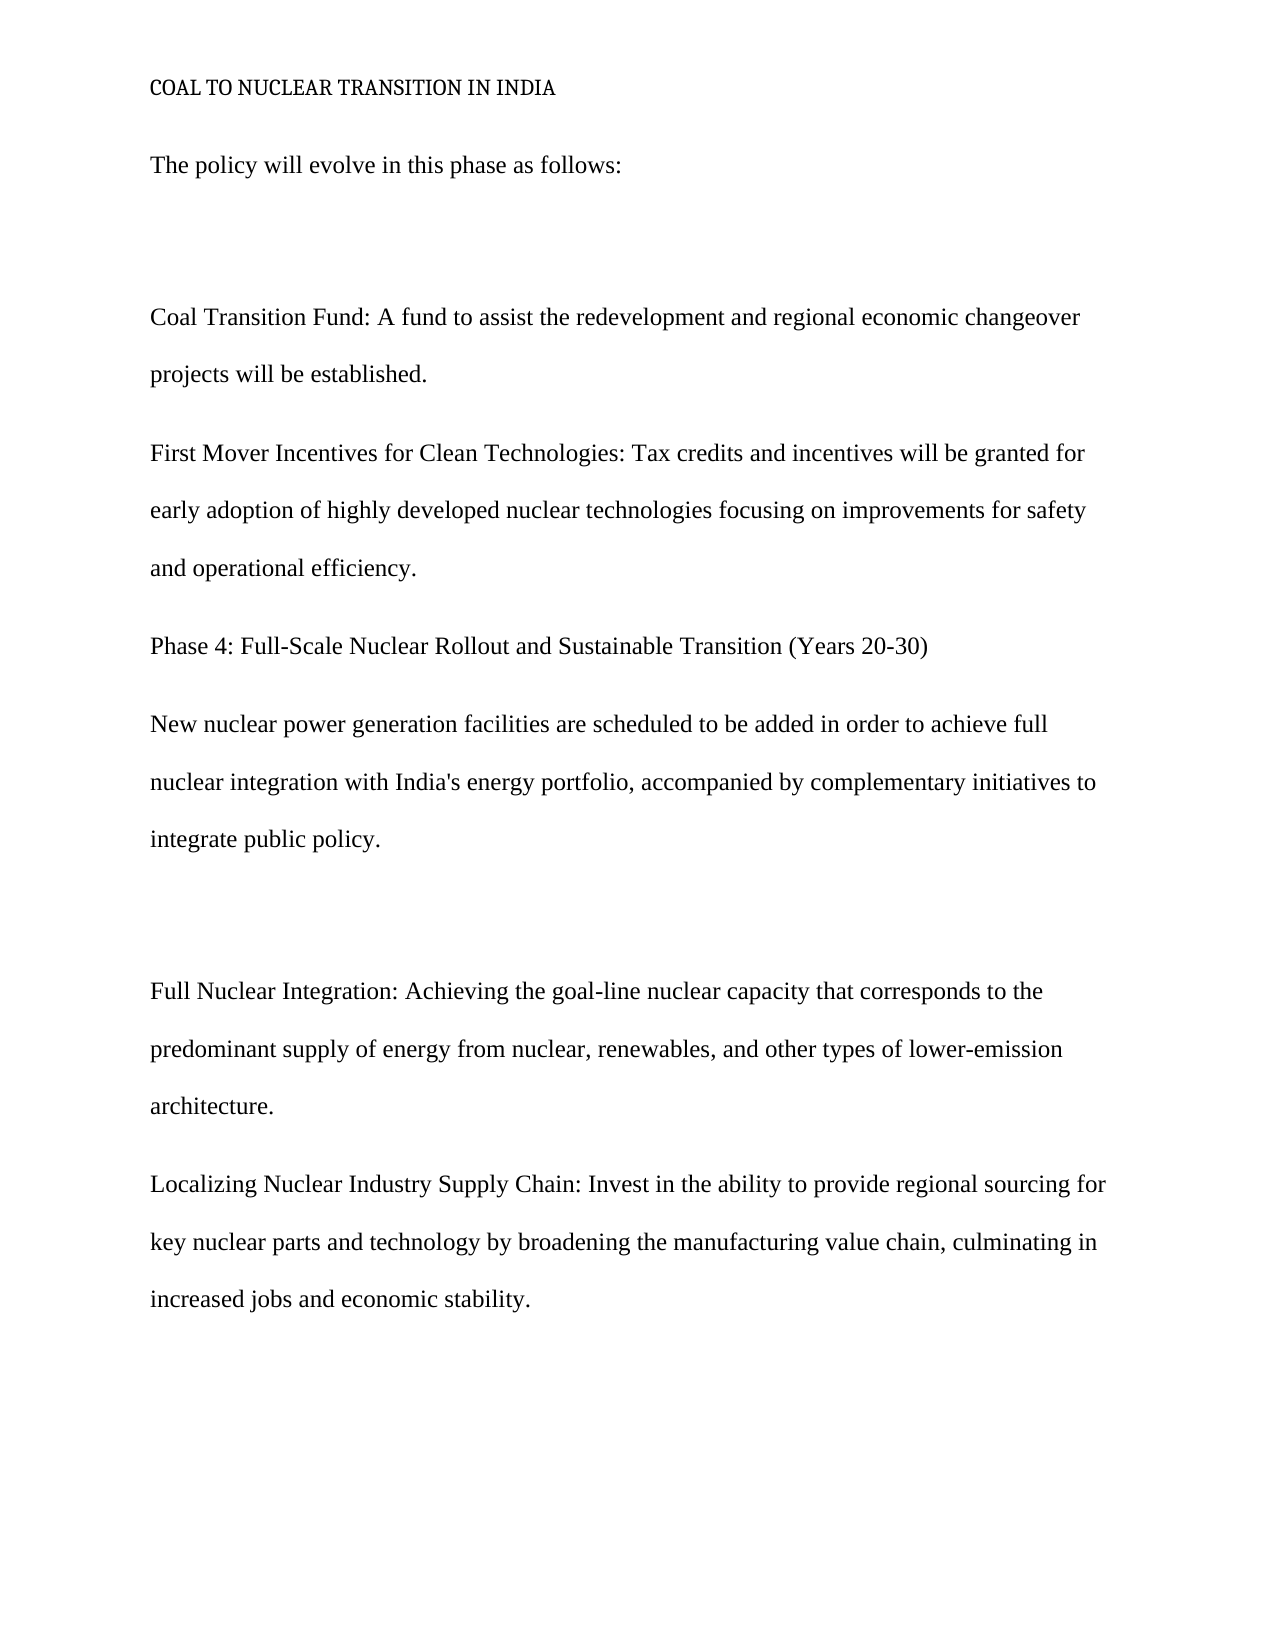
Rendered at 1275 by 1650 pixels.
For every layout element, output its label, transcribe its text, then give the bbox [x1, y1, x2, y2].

text Localizing Nuclear Industry Supply Chain: Invest in the ability to provide regional sourcing for key nuclear parts and technology by broadening the manufacturing value chain, culminating in increased jobs and economic stability. [150, 1169, 1125, 1313]
text The policy will evolve in this phase as follows: [150, 150, 1125, 179]
text New nuclear power generation facilities are scheduled to be added in order to achieve full nuclear integration with India's energy portfolio, accompanied by complementary initiatives to integrate public policy. [150, 709, 1125, 853]
text Coal Transition Fund: A fund to assist the redevelopment and regional economic changeover projects will be established. [150, 302, 1125, 388]
text Phase 4: Full-Scale Nuclear Rollout and Sustainable Transition (Years 20-30) [150, 631, 1125, 660]
text First Mover Incentives for Clean Technologies: Tax credits and incentives will be granted for early adoption of highly developed nuclear technologies focusing on improvements for safety and operational efficiency. [150, 438, 1125, 581]
text Full Nuclear Integration: Achieving the goal-line nuclear capacity that corresponds to the predominant supply of energy from nuclear, renewables, and other types of lower-emission architecture. [150, 976, 1125, 1120]
